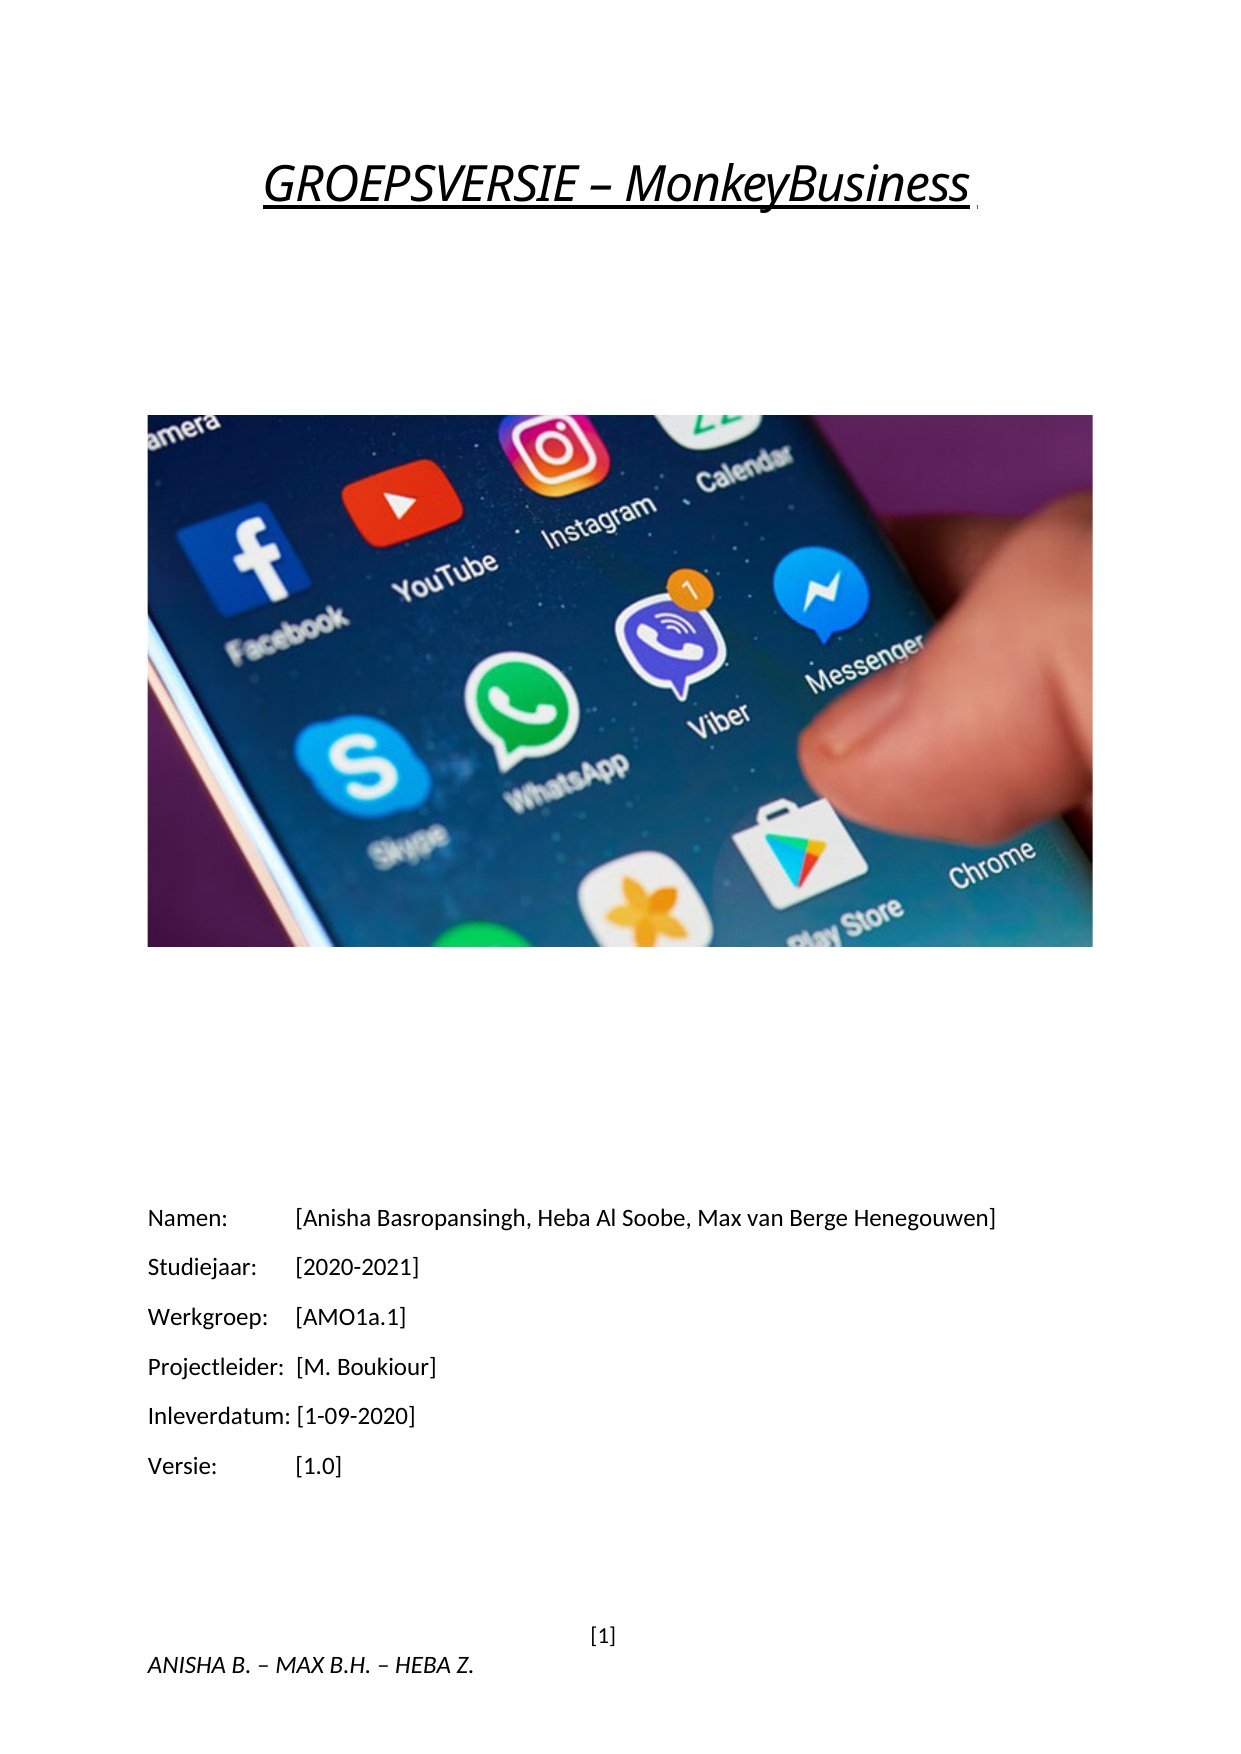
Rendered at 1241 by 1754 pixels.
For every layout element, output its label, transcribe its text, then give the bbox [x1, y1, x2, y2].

text Inleverdatum: [1-09-2020] [148, 1400, 1093, 1431]
text Werkgroep: [AMO1a.1] [148, 1301, 1093, 1332]
picture [147, 415, 1093, 947]
text Namen: [Anisha Basropansingh, Heba Al Soobe, Max van Berge Henegouwen] [148, 1202, 1093, 1232]
title GROEPSVERSIE – MonkeyBusiness [148, 148, 1093, 216]
text Versie: [1.0] [148, 1450, 1093, 1480]
text Studiejaar: [2020-2021] [148, 1252, 1093, 1282]
text Projectleider: [M. Boukiour] [148, 1351, 1093, 1381]
